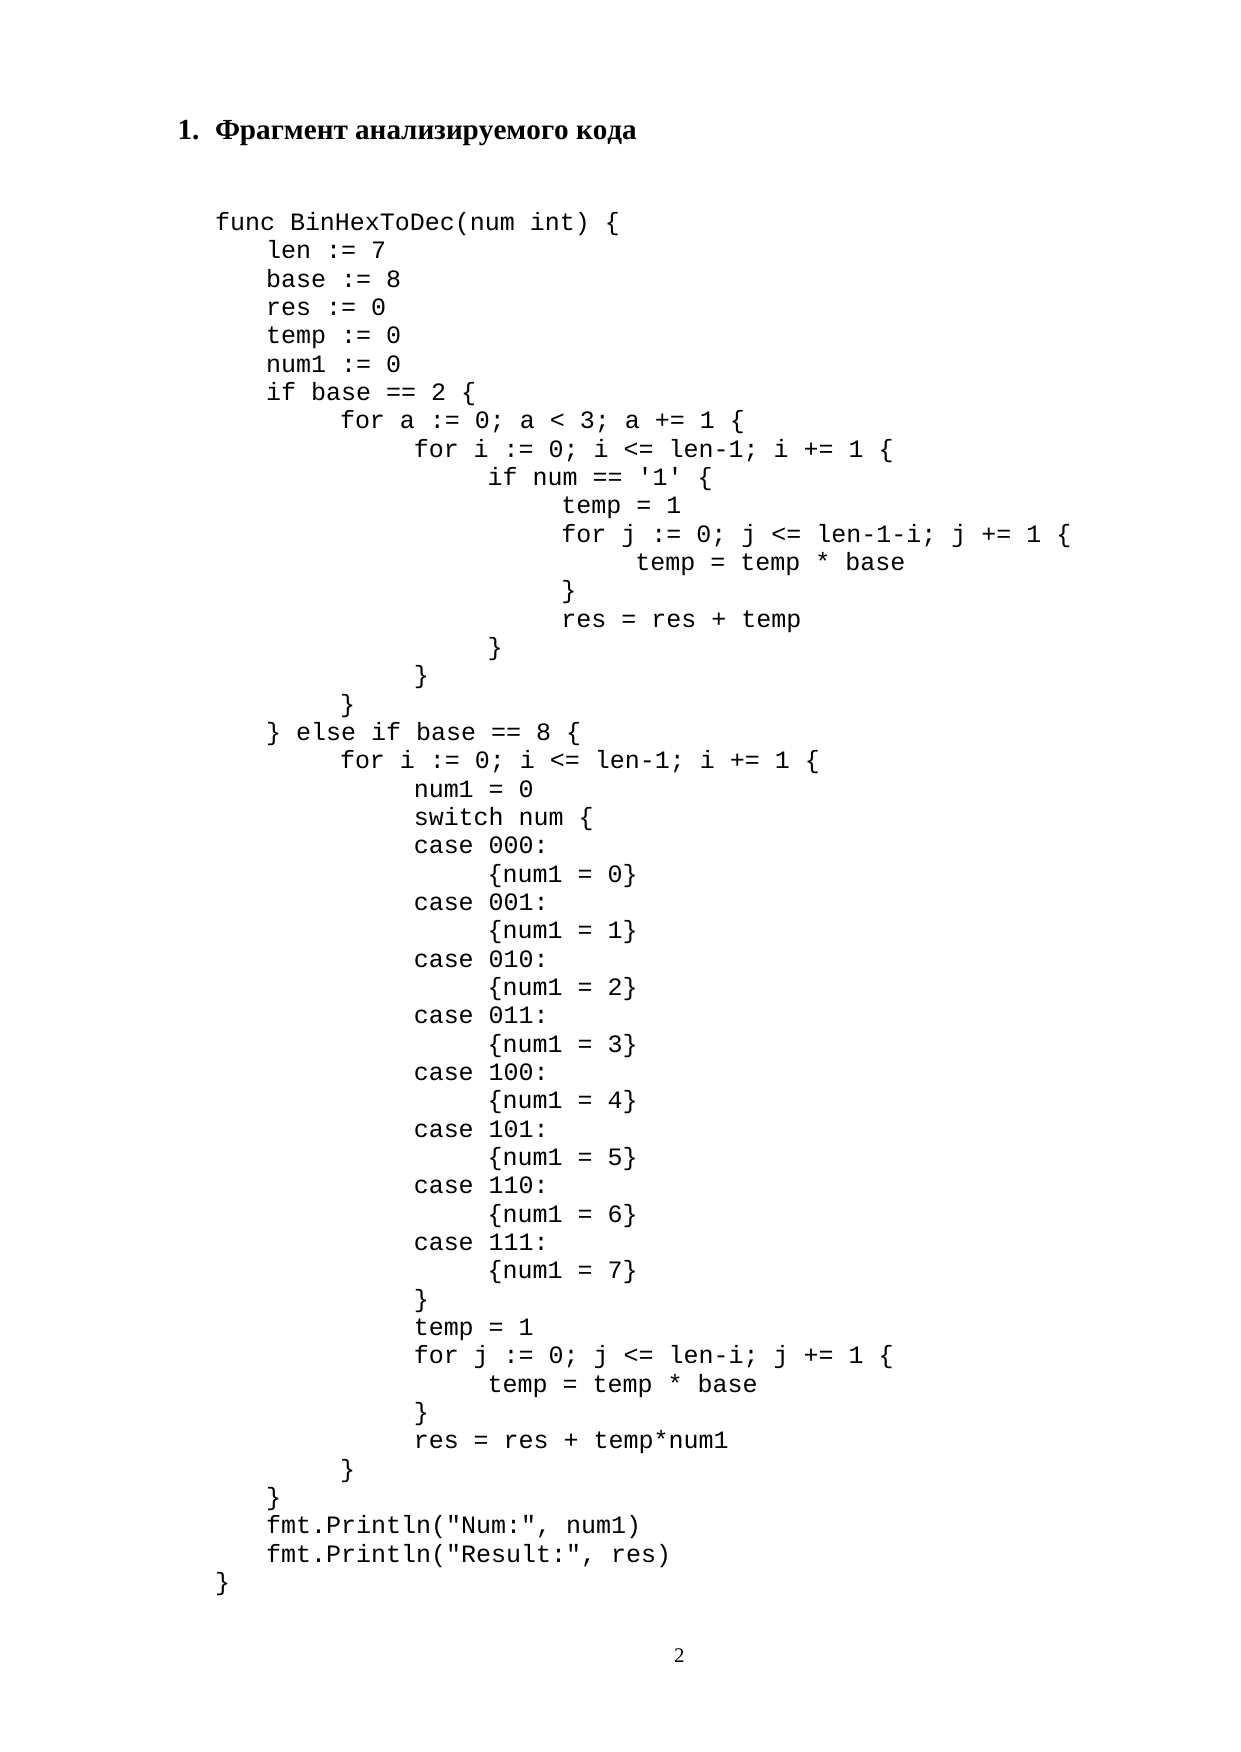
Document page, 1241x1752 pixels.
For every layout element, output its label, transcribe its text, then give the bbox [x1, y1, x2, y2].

text } [215, 635, 1181, 663]
text for i := 0; i <= len-1; i += 1 { [215, 436, 1181, 465]
text temp := 0 [215, 323, 1181, 351]
text case 001: [215, 890, 1181, 918]
text } [215, 691, 1181, 720]
text } else if base == 8 { [215, 720, 1181, 748]
text base := 8 [215, 266, 1181, 295]
text {num1 = 6} [215, 1201, 1181, 1230]
text {num1 = 1} [215, 918, 1181, 946]
text case 000: [215, 833, 1181, 861]
text temp = temp * base [215, 1371, 1181, 1400]
text } [215, 1456, 1181, 1485]
text case 101: [215, 1116, 1181, 1145]
text } [215, 1286, 1181, 1315]
text fmt.Println("Num:", num1) [215, 1513, 1181, 1541]
text } [215, 663, 1181, 691]
text for j := 0; j <= len-i; j += 1 { [215, 1343, 1181, 1371]
text res := 0 [215, 295, 1181, 323]
text case 011: [215, 1003, 1181, 1031]
text case 111: [215, 1230, 1181, 1258]
text len := 7 [215, 238, 1181, 266]
text for j := 0; j <= len-1-i; j += 1 { [215, 521, 1181, 550]
text fmt.Println("Result:", res) [215, 1541, 1181, 1570]
text {num1 = 4} [215, 1088, 1181, 1116]
text if base == 2 { [215, 380, 1181, 408]
text } [215, 1485, 1181, 1513]
text {num1 = 2} [215, 975, 1181, 1003]
text func BinHexToDec(num int) { [215, 210, 1181, 238]
text num1 := 0 [215, 351, 1181, 380]
text {num1 = 0} [215, 861, 1181, 890]
list Фрагмент анализируемого кода [177, 118, 1181, 145]
text res = res + temp [215, 606, 1181, 635]
text {num1 = 5} [215, 1145, 1181, 1173]
text } [215, 1400, 1181, 1428]
text res = res + temp*num1 [215, 1428, 1181, 1456]
text case 010: [215, 946, 1181, 975]
text for a := 0; a < 3; a += 1 { [215, 408, 1181, 436]
text } [215, 578, 1181, 606]
text case 100: [215, 1060, 1181, 1088]
text switch num { [215, 805, 1181, 833]
text if num == '1' { [215, 465, 1181, 493]
text {num1 = 7} [215, 1258, 1181, 1286]
text for i := 0; i <= len-1; i += 1 { [215, 748, 1181, 776]
text num1 = 0 [215, 776, 1181, 805]
text temp = temp * base [215, 550, 1181, 578]
text case 110: [215, 1173, 1181, 1201]
text } [215, 1570, 1181, 1598]
text {num1 = 3} [215, 1031, 1181, 1060]
text temp = 1 [215, 1315, 1181, 1343]
text temp = 1 [215, 493, 1181, 521]
